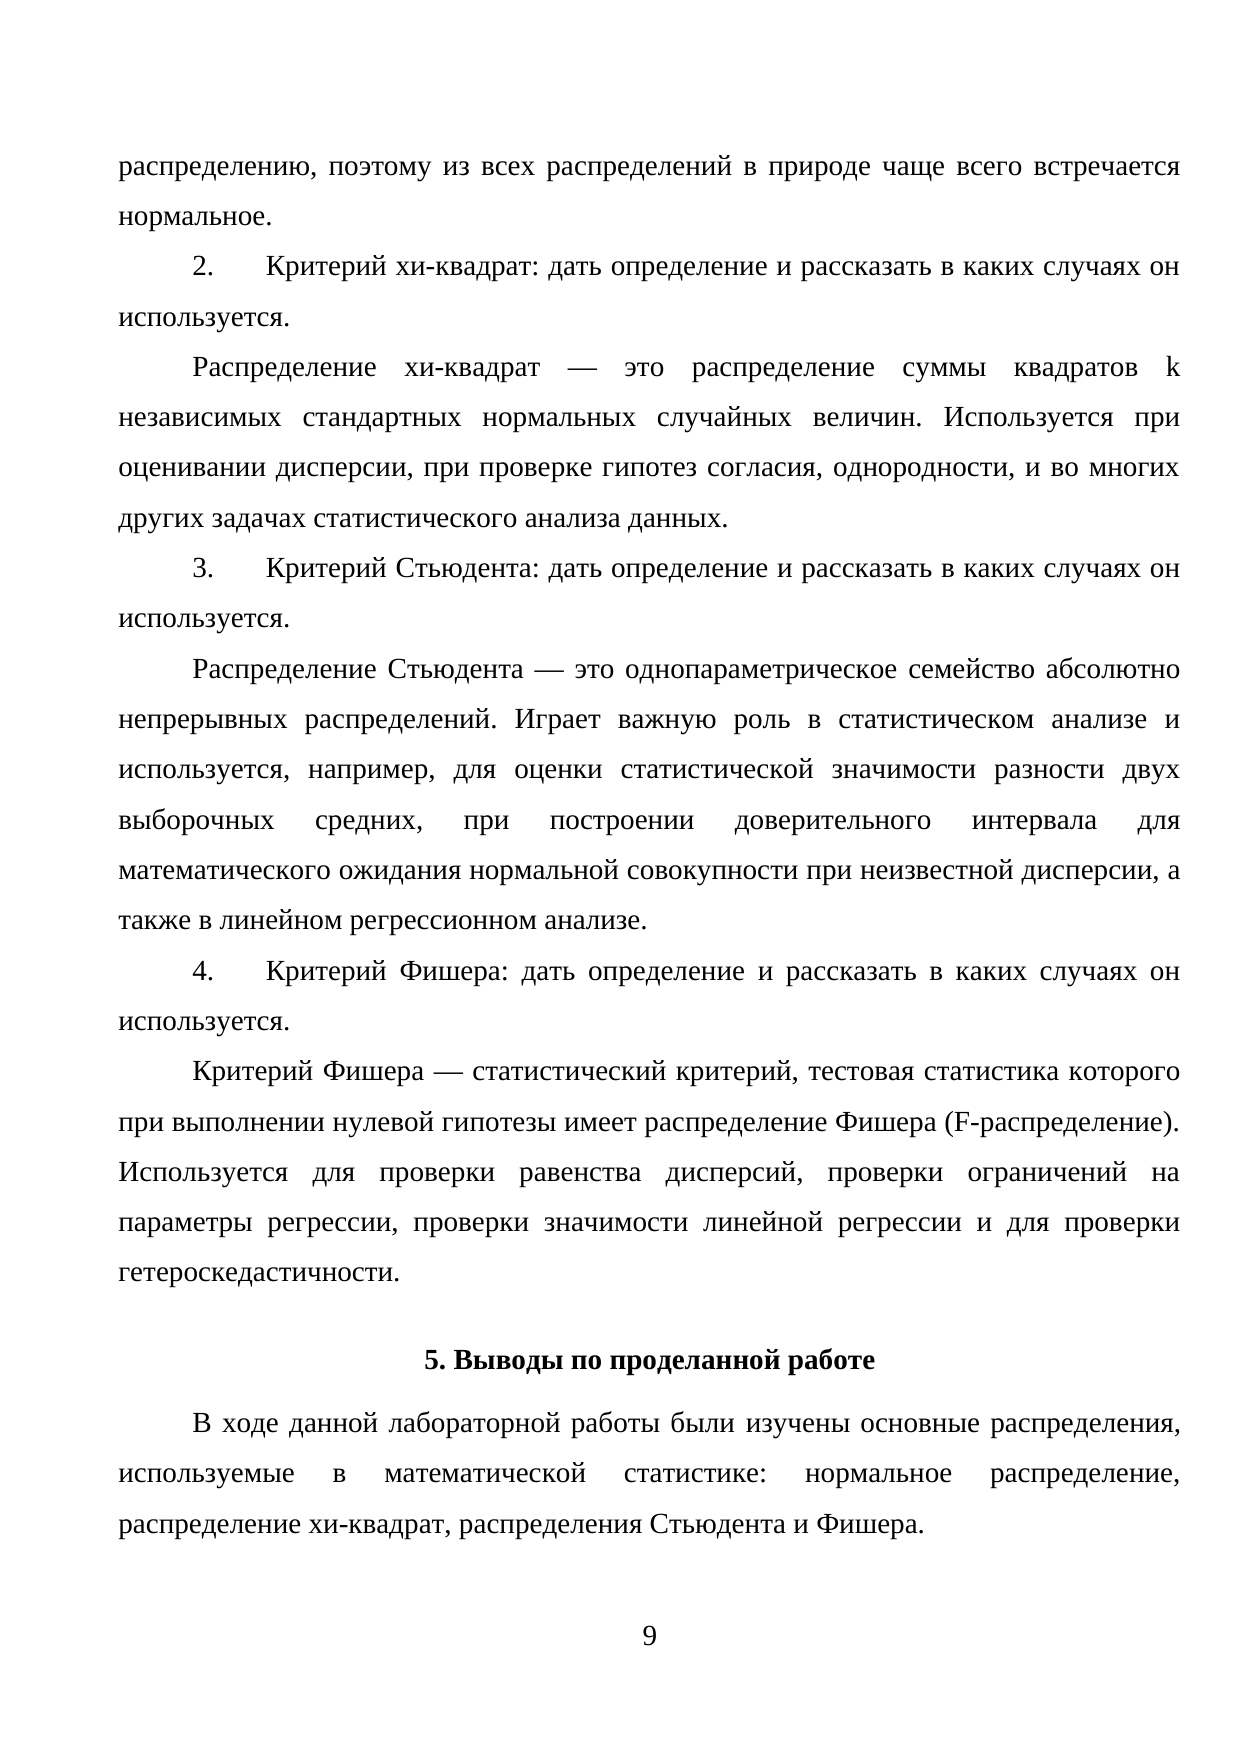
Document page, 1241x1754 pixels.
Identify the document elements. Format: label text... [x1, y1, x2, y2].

list Распределение Стьюдента — это однопараметрическое семейство абсолютно непрерывных распределений. Играет важную роль в статистическом анализе и используется, например, для оценки статистической значимости разности двух выборочных средних, при построении доверительного интервала для математического ожидания нормальной совокупности при неизвестной дисперсии, а также в линейном регрессионном анализе. [118, 651, 1181, 936]
list Критерий хи-квадрат: дать определение и рассказать в каких случаях он используется. [118, 248, 1181, 332]
text Критерий Фишера — статистический критерий, тестовая статистика которого при выполнении нулевой гипотезы имеет распределение Фишера (F-распределение). Используется для проверки равенства дисперсий, проверки ограничений на параметры регрессии, проверки значимости линейной регрессии и для проверки гетероскедастичности. [118, 1053, 1181, 1288]
text В ходе данной лабораторной работы были изучены основные распределения, используемые в математической статистике: нормальное распределение, распределение хи-квадрат, распределения Стьюдента и Фишера. [118, 1405, 1181, 1539]
list Критерий Стьюдента: дать определение и рассказать в каких случаях он используется. [118, 550, 1181, 634]
list Критерий Фишера: дать определение и рассказать в каких случаях он используется. [118, 953, 1181, 1037]
text 5. Выводы по проделанной работе [118, 1342, 1181, 1376]
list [118, 148, 1181, 232]
text Распределение хи-квадрат — это распределение суммы квадратов k независимых стандартных нормальных случайных величин. Используется при оценивании дисперсии, при проверке гипотез согласия, однородности, и во многих других задачах статистического анализа данных. [118, 349, 1181, 533]
